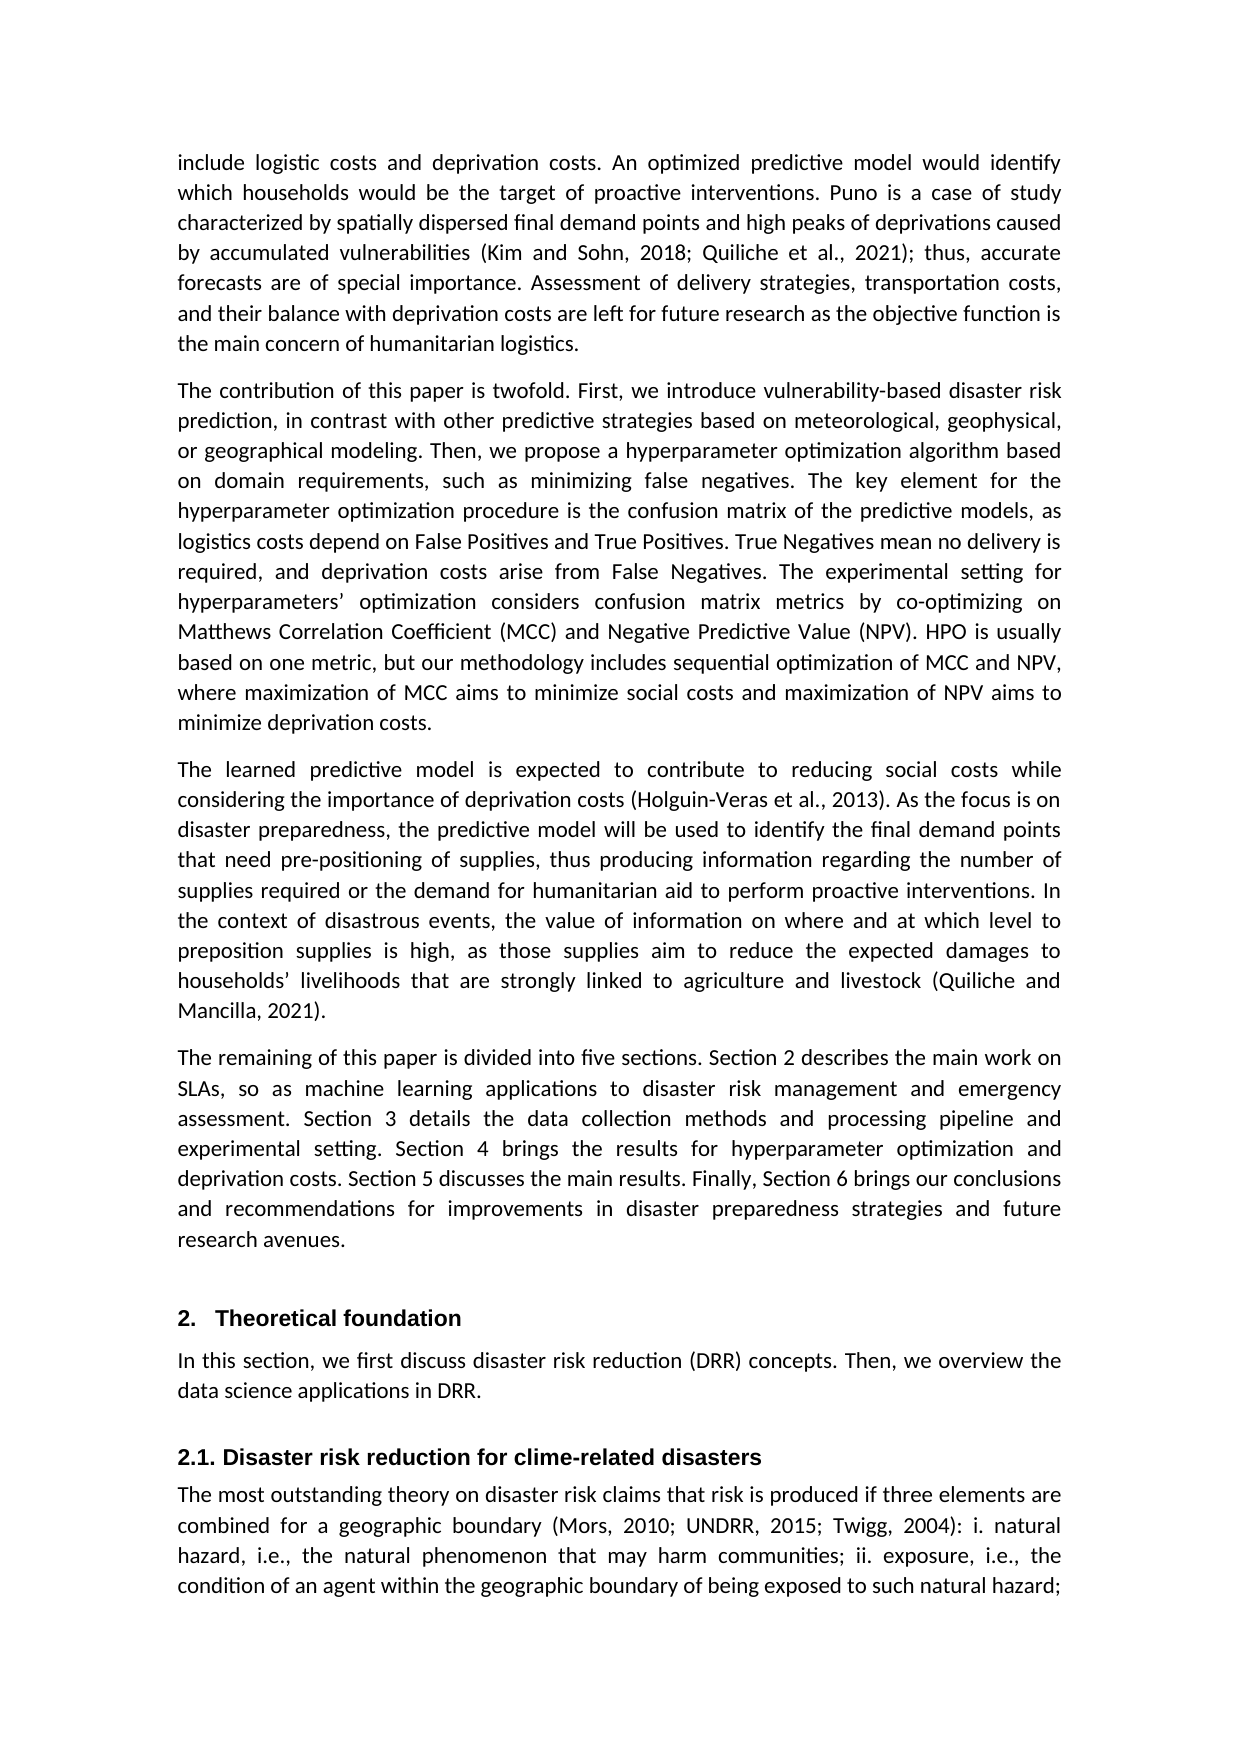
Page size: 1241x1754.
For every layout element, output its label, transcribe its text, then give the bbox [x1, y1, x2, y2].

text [177, 1481, 1063, 1599]
text The contribution of this paper is twofold. First, we introduce vulnerability-based disaster risk prediction, in contrast with other predictive strategies based on meteorological, geophysical, or geographical modeling. Then, we propose a hyperparameter optimization algorithm based on domain requirements, such as minimizing false negatives. The key element for the hyperparameter optimization procedure is the confusion matrix of the predictive models, as logistics costs depend on False Positives and True Positives. True Negatives mean no delivery is required, and deprivation costs arise from False Negatives. The experimental setting for hyperparameters’ optimization considers confusion matrix metrics by co-optimizing on Matthews Correlation Coefficient (MCC) and Negative Predictive Value (NPV). HPO is usually based on one metric, but our methodology includes sequential optimization of MCC and NPV, where maximization of MCC aims to minimize social costs and maximization of NPV aims to minimize deprivation costs. [177, 376, 1063, 736]
text The remaining of this paper is divided into five sections. Section 2 describes the main work on SLAs, so as machine learning applications to disaster risk management and emergency assessment. Section 3 details the data collection methods and processing pipeline and experimental setting. Section 4 brings the results for hyperparameter optimization and deprivation costs. Section 5 discusses the main results. Finally, Section 6 brings our conclusions and recommendations for improvements in disaster preparedness strategies and future research avenues. [177, 1043, 1063, 1253]
subtitle Theoretical foundation [177, 1305, 1063, 1331]
subtitle Disaster risk reduction for clime-related disasters [177, 1444, 1063, 1470]
text The learned predictive model is expected to contribute to reducing social costs while considering the importance of deprivation costs (Holguin-Veras et al., 2013). As the focus is on disaster preparedness, the predictive model will be used to identify the final demand points that need pre-positioning of supplies, thus producing information regarding the number of supplies required or the demand for humanitarian aid to perform proactive interventions. In the context of disastrous events, the value of information on where and at which level to preposition supplies is high, as those supplies aim to reduce the expected damages to households’ livelihoods that are strongly linked to agriculture and livestock (Quiliche and Mancilla, 2021). [177, 755, 1063, 1024]
text In this section, we first discuss disaster risk reduction (DRR) concepts. Then, we overview the data science applications in DRR. [177, 1346, 1063, 1404]
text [177, 148, 1063, 357]
